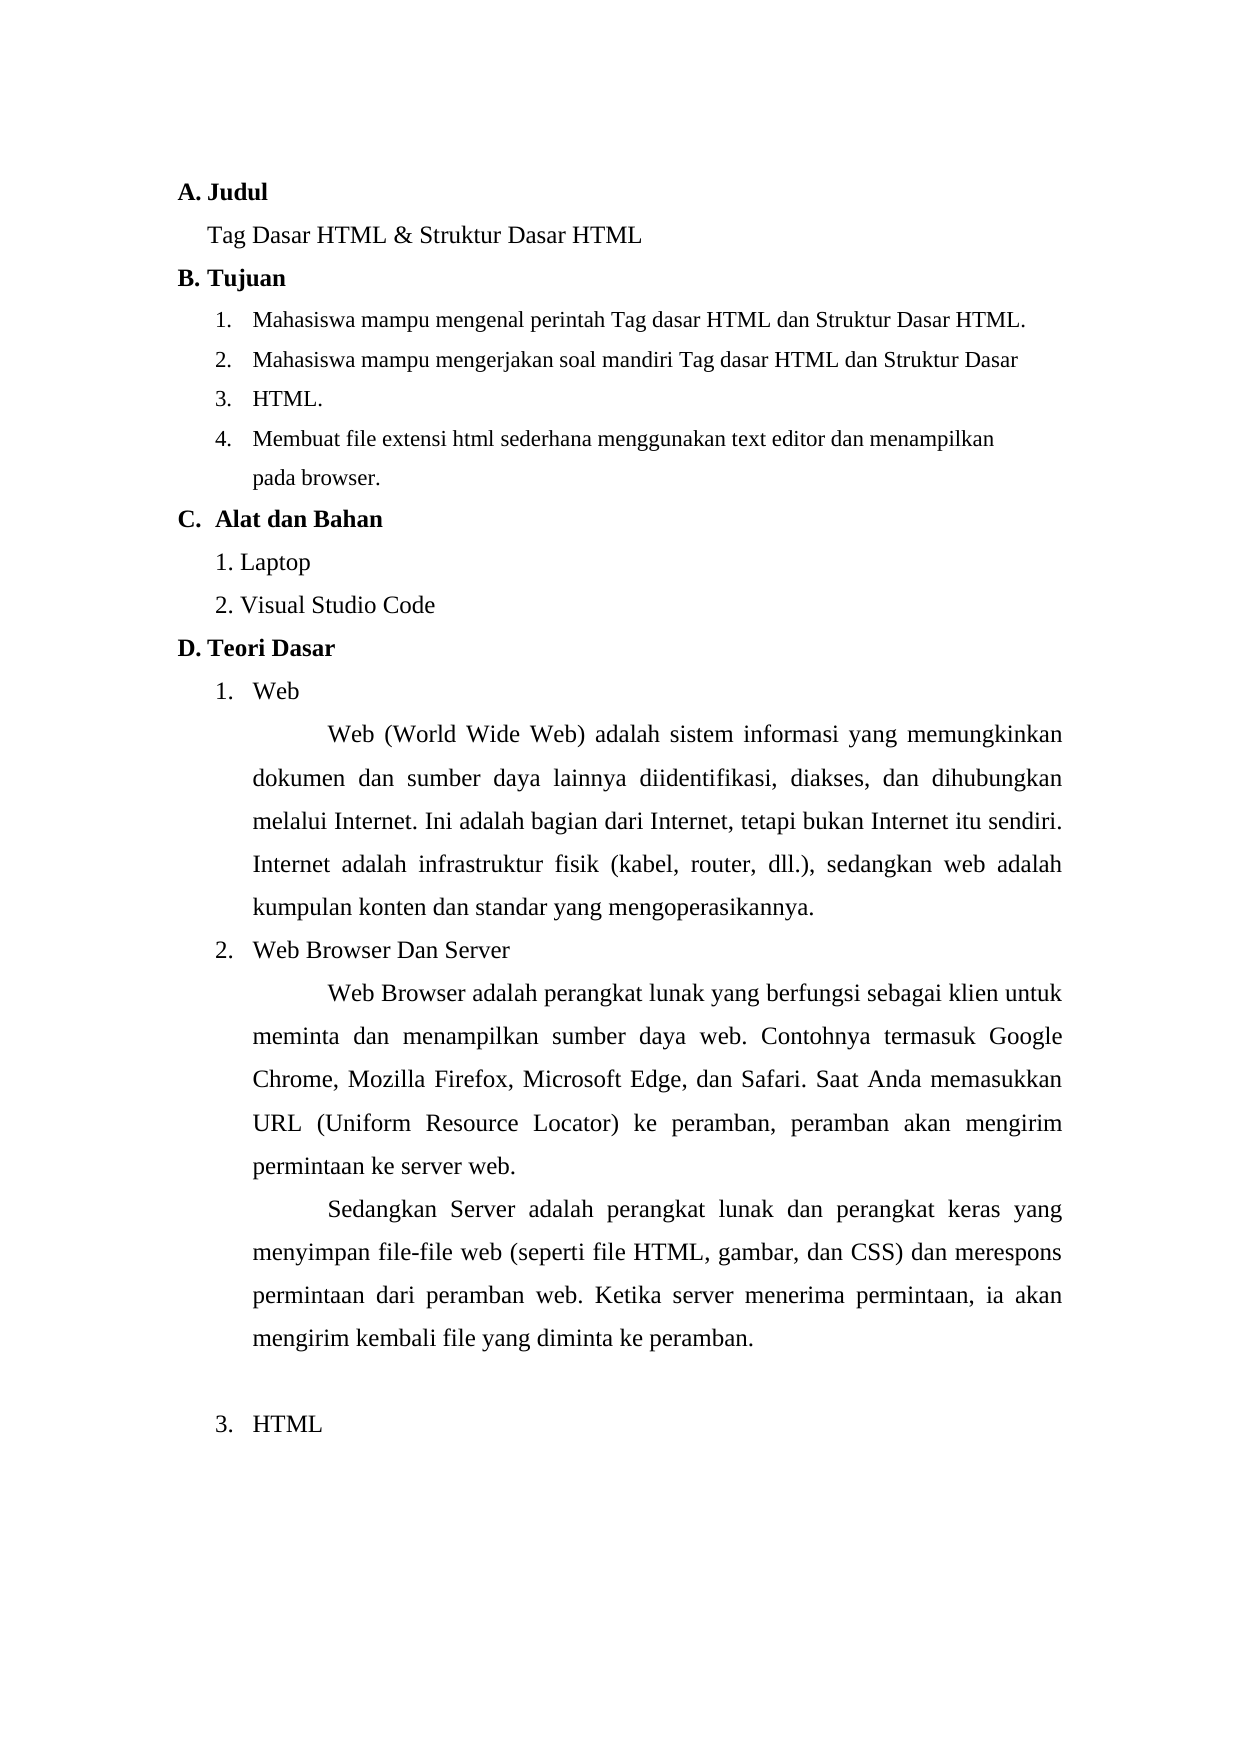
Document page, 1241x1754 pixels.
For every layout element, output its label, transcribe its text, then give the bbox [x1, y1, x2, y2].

list Mahasiswa mampu mengenal perintah Tag dasar HTML dan Struktur Dasar HTML. [215, 307, 1063, 333]
list Teori Dasar [177, 633, 1063, 662]
list 2. Visual Studio Code [215, 590, 1063, 619]
list pada browser. [252, 464, 1063, 491]
list HTML [215, 1409, 1063, 1438]
list Web Browser Dan Server [215, 935, 1063, 964]
list Judul [177, 177, 1063, 206]
list Web [215, 676, 1063, 705]
list Tag Dasar HTML & Struktur Dasar HTML [207, 220, 1063, 249]
list Alat dan Bahan [177, 504, 1063, 533]
list 1. Laptop [215, 547, 1063, 576]
list Web (World Wide Web) adalah sistem informasi yang memungkinkan dokumen dan sumber daya lainnya diidentifikasi, diakses, dan dihubungkan melalui Internet. Ini adalah bagian dari Internet, tetapi bukan Internet itu sendiri. Internet adalah infrastruktur fisik (kabel, router, dll.), sedangkan web adalah kumpulan konten dan standar yang mengoperasikannya. [252, 719, 1063, 921]
list Tujuan [177, 263, 1063, 292]
list Web Browser adalah perangkat lunak yang berfungsi sebagai klien untuk meminta dan menampilkan sumber daya web. Contohnya termasuk Google Chrome, Mozilla Firefox, Microsoft Edge, dan Safari. Saat Anda memasukkan URL (Uniform Resource Locator) ke peramban, peramban akan mengirim permintaan ke server web. [252, 978, 1063, 1179]
list Sedangkan Server adalah perangkat lunak dan perangkat keras yang menyimpan file-file web (seperti file HTML, gambar, dan CSS) dan merespons permintaan dari peramban web. Ketika server menerima permintaan, ia akan mengirim kembali file yang diminta ke peramban. [252, 1194, 1063, 1352]
list Membuat file extensi html sederhana menggunakan text editor dan menampilkan [215, 425, 1063, 451]
list Mahasiswa mampu mengerjakan soal mandiri Tag dasar HTML dan Struktur Dasar [215, 346, 1063, 372]
list HTML. [215, 386, 1063, 412]
